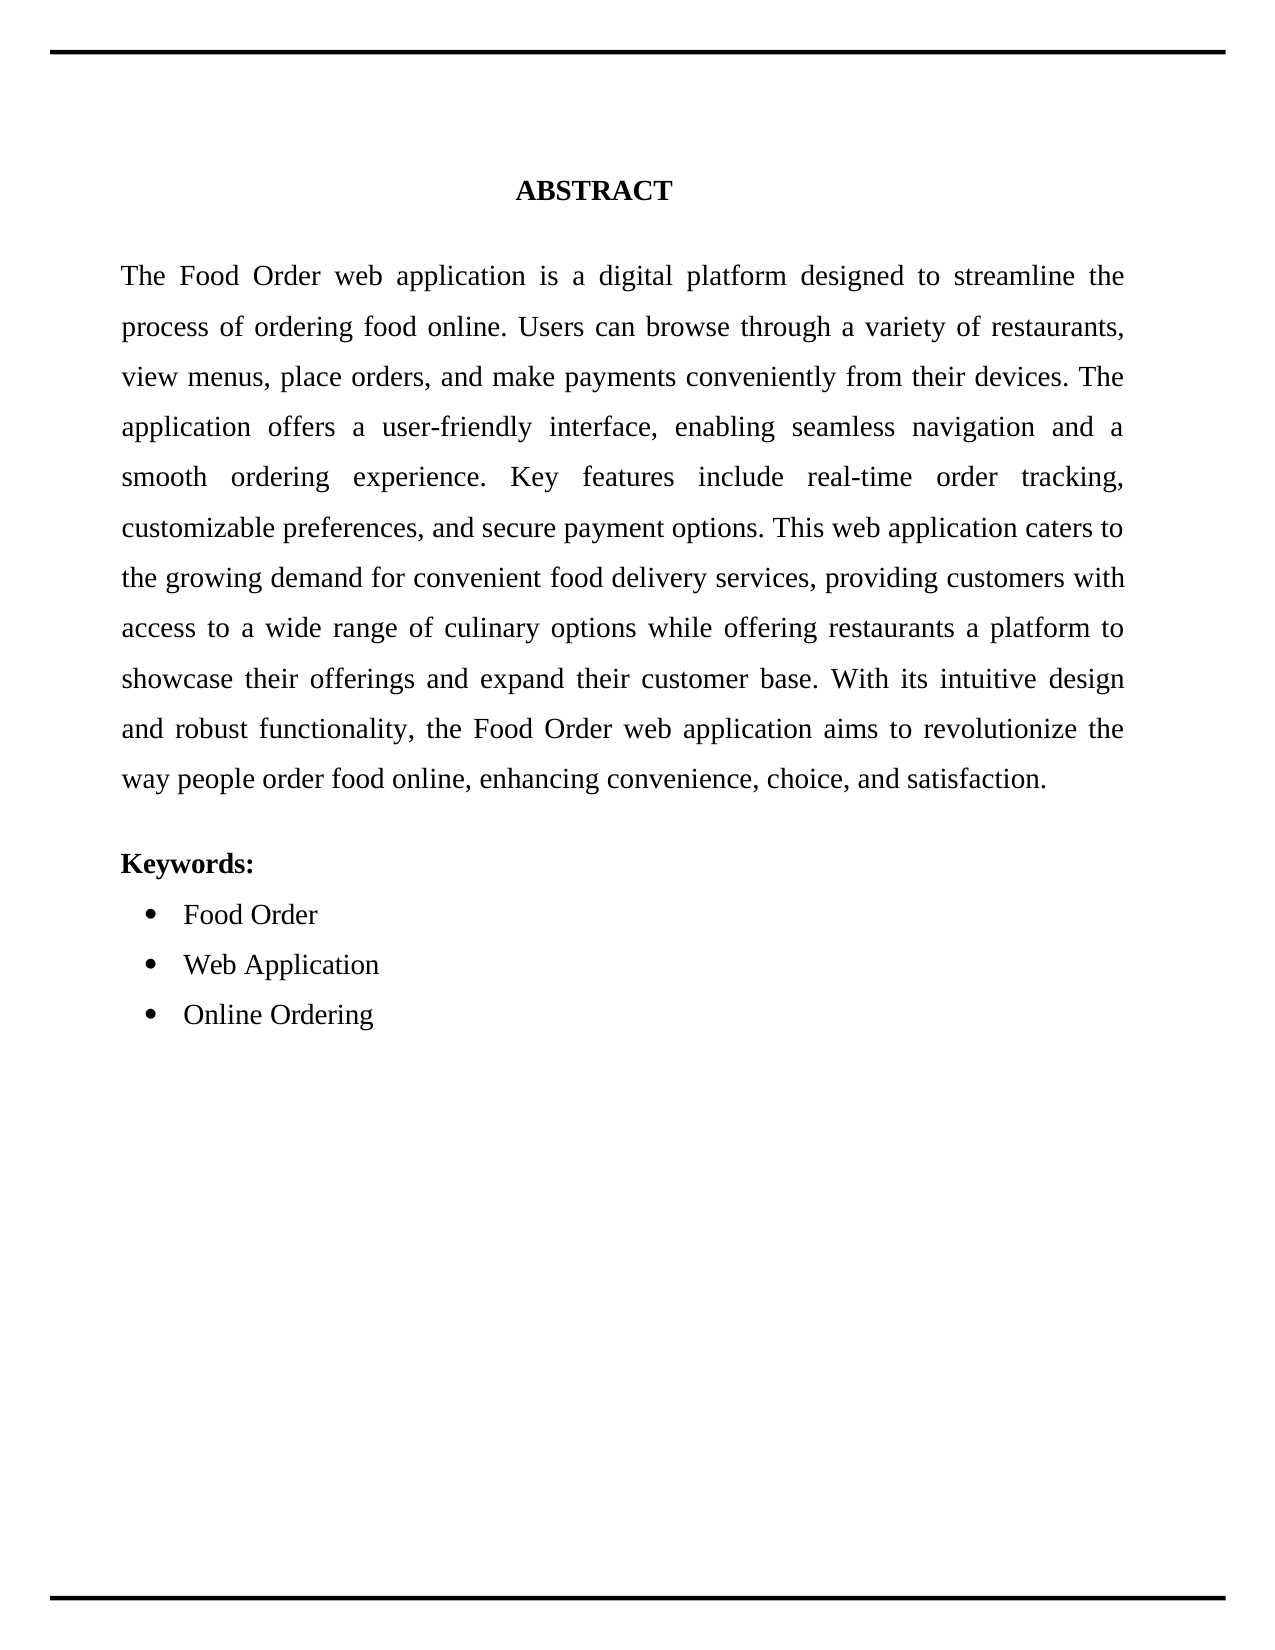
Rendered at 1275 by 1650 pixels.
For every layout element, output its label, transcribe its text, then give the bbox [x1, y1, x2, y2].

text The Food Order web application is a digital platform designed to streamline the process of ordering food online. Users can browse through a variety of restaurants, view menus, place orders, and make payments conveniently from their devices. The application offers a user-friendly interface, enabling seamless navigation and a smooth ordering experience. Key features include real-time order tracking, customizable preferences, and secure payment options. This web application caters to the growing demand for convenient food delivery services, providing customers with access to a wide range of culinary options while offering restaurants a platform to showcase their offerings and expand their customer base. With its intuitive design and robust functionality, the Food Order web application aims to revolutionize the way people order food online, enhancing convenience, choice, and satisfaction. [120, 258, 1125, 795]
list Online Ordering [146, 997, 1225, 1031]
subtitle ABSTRACT [85, 173, 1103, 206]
list Food Order [146, 897, 1225, 931]
subtitle Keywords: [120, 846, 1225, 880]
list Web Application [146, 947, 1225, 981]
